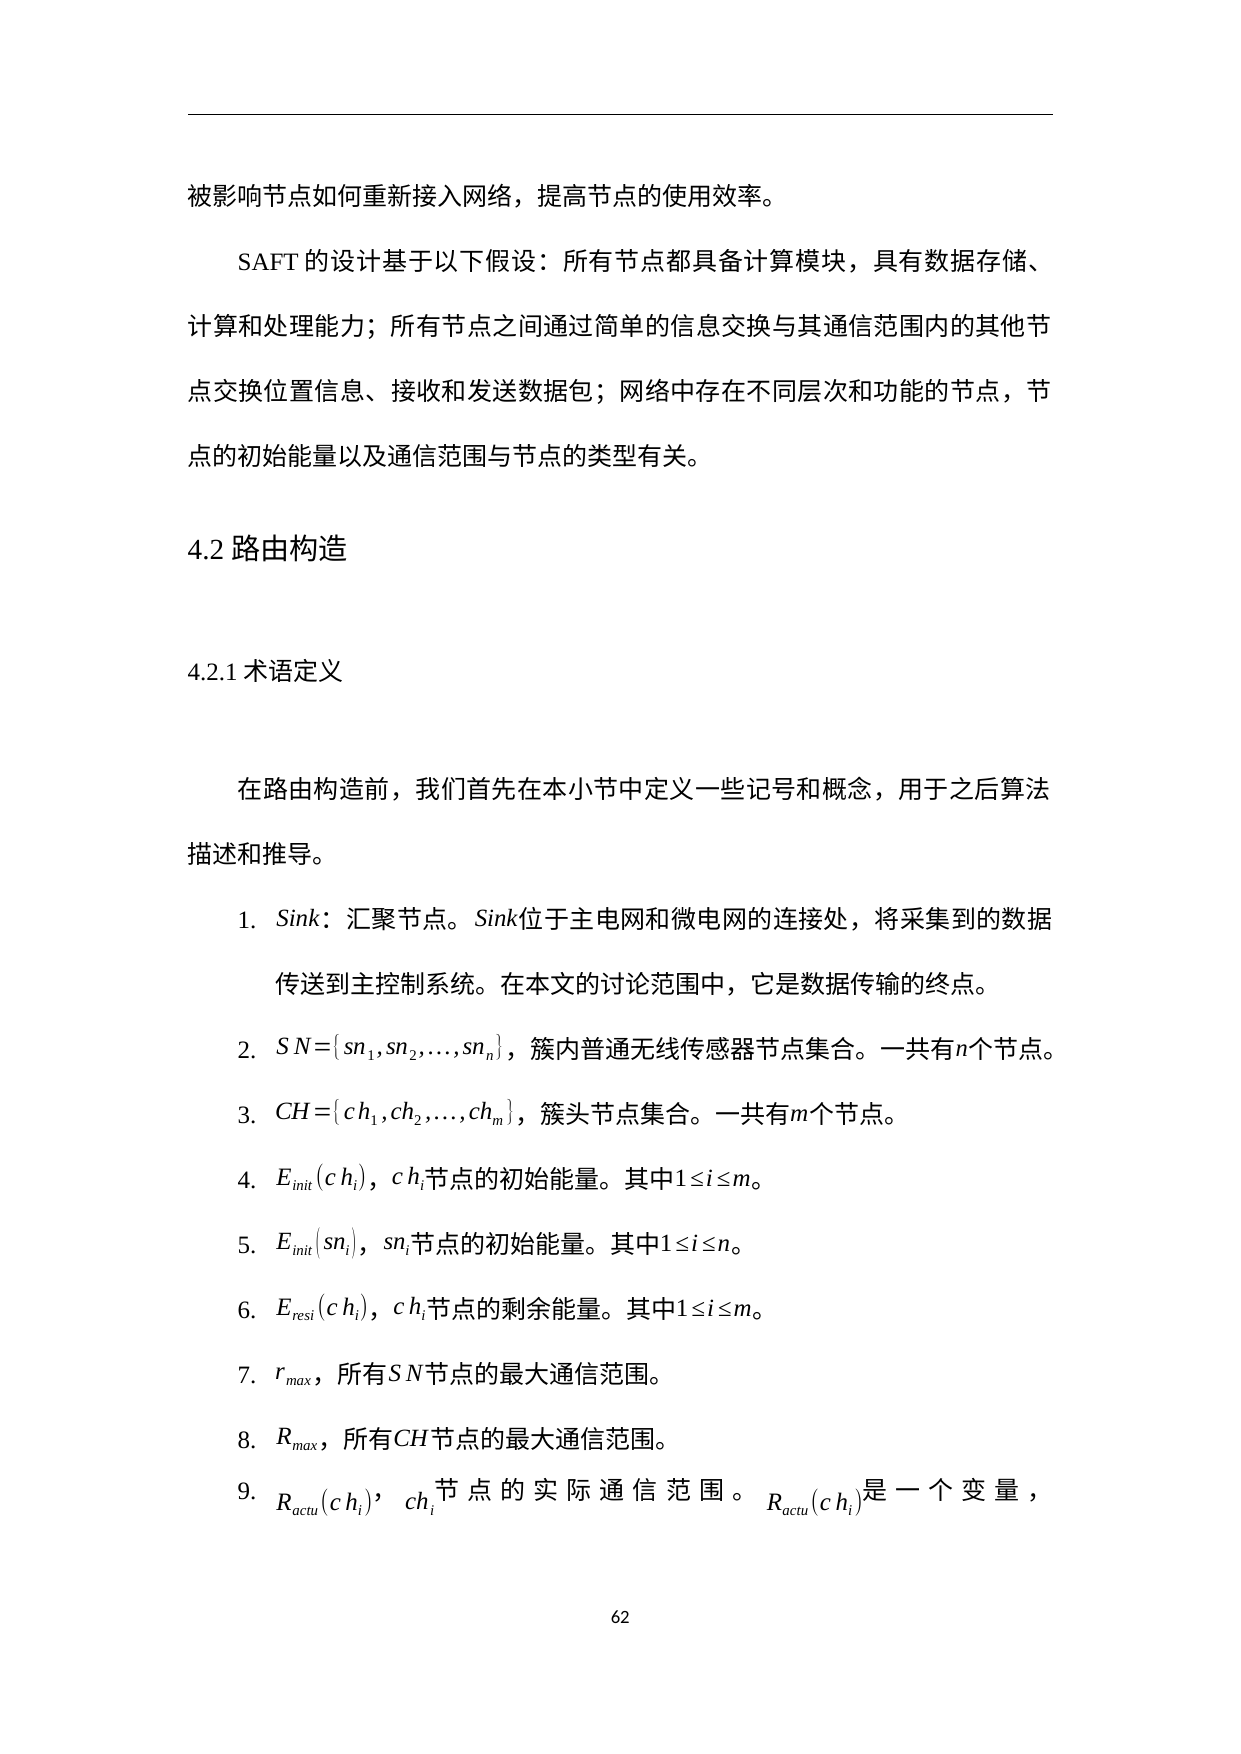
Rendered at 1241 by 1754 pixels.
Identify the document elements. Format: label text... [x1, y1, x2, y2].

list ，节点的初始能量。其中。 [237, 1211, 1053, 1276]
text SAFT的设计基于以下假设：所有节点都具备计算模块，具有数据存储、计算和处理能力；所有节点之间通过简单的信息交换与其通信范围内的其他节点交换位置信息、接收和发送数据包；网络中存在不同层次和功能的节点，节点的初始能量以及通信范围与节点的类型有关。 [187, 227, 1053, 487]
list ，簇头节点集合。一共有个节点。 [237, 1081, 1053, 1146]
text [187, 162, 1053, 227]
list ，所有节点的最大通信范围。 [237, 1406, 1053, 1471]
list ，节点的初始能量。其中。 [237, 1146, 1053, 1211]
list ，所有节点的最大通信范围。 [237, 1341, 1053, 1406]
list ，节点的剩余能量。其中。 [237, 1276, 1053, 1341]
text 在路由构造前，我们首先在本小节中定义一些记号和概念，用于之后算法描述和推导。 [187, 756, 1053, 886]
subtitle 4.2 路由构造 [187, 514, 1053, 579]
list ：汇聚节点。位于主电网和微电网的连接处，将采集到的数据传送到主控制系统。在本文的讨论范围中，它是数据传输的终点。 [237, 886, 1053, 1016]
subtitle 4.2.1 术语定义 [187, 637, 1053, 702]
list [237, 1471, 1053, 1536]
list ，簇内普通无线传感器节点集合。一共有个节点。 [237, 1016, 1053, 1081]
